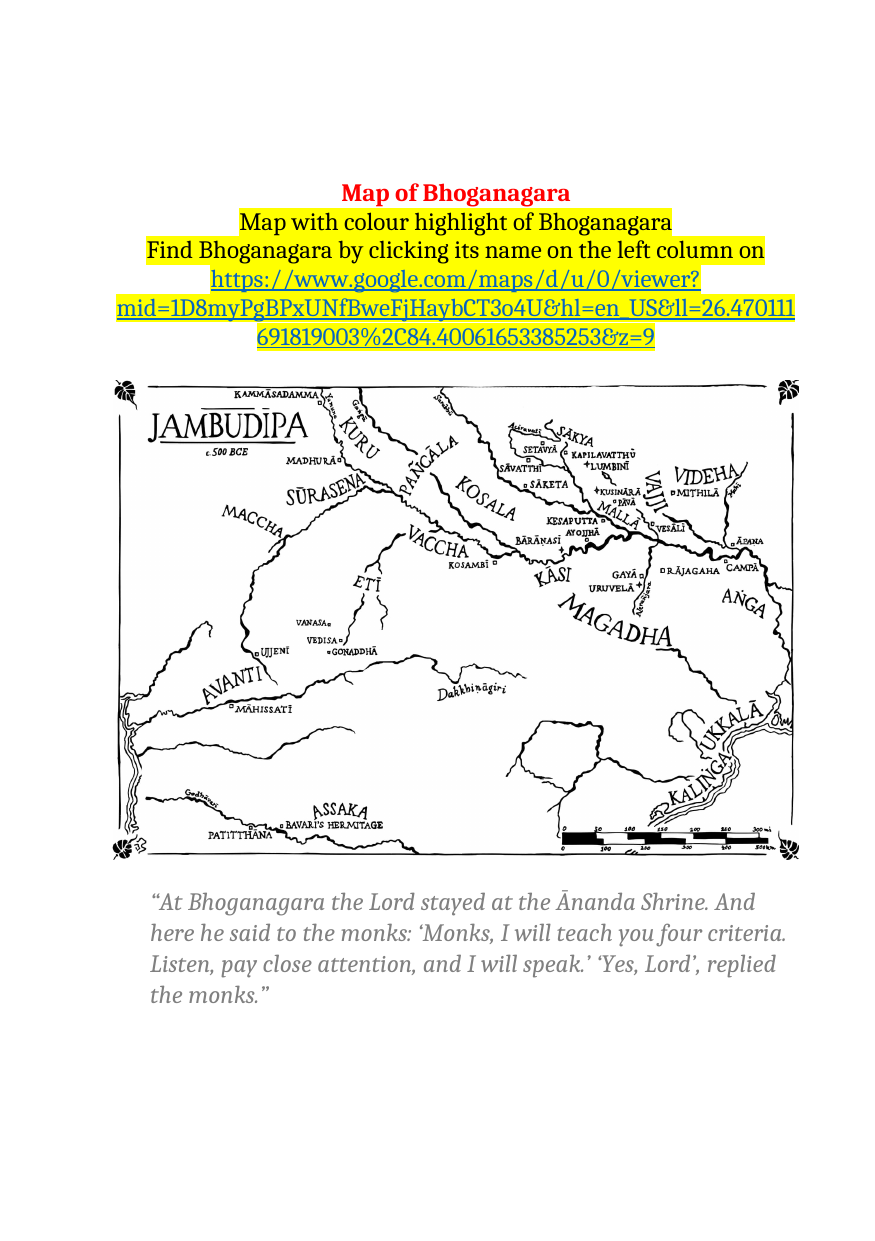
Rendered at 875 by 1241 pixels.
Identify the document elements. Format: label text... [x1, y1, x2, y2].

picture [112, 380, 799, 860]
text Map with colour highlight of Bhoganagara [112, 207, 799, 236]
text Find Bhoganagara by clicking its name on the left column on https://www.google.com/maps/d/u/0/viewer?mid=1D8myPgBPxUNfBweFjHaybCT3o4U&hl=en_US&ll=26.470111691819003%2C84.40061653385253&z=9 [112, 236, 799, 351]
text Map of Bhoganagara [112, 179, 799, 207]
text “At Bhoganagara the Lord stayed at the Ānanda Shrine. And here he said to the monks: ‘Monks, I will teach you four criteria. Listen, pay close attention, and I will speak.’ ‘Yes, Lord’, replied the monks.” [150, 888, 799, 1010]
